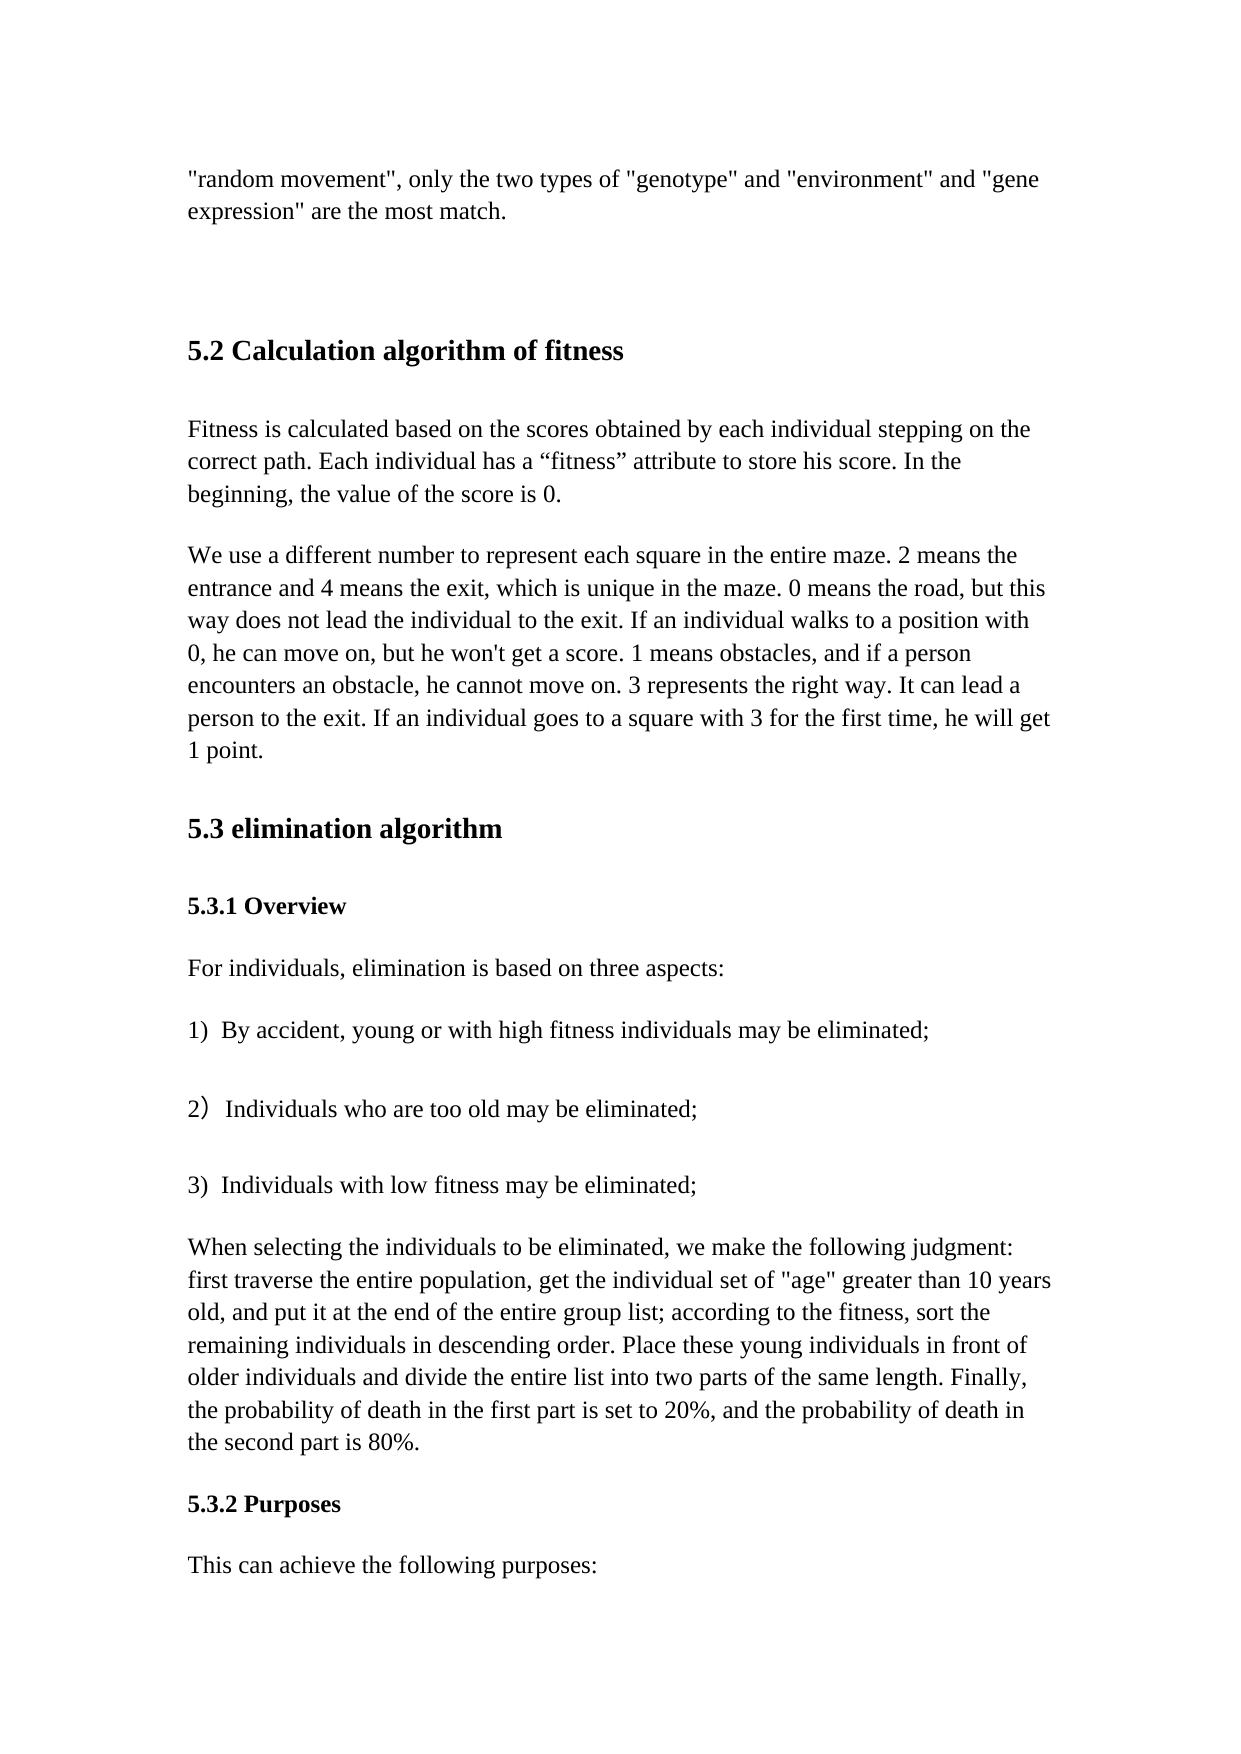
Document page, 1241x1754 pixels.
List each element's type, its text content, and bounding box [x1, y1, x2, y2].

text 3) Individuals with low fitness may be eliminated; [187, 1169, 1053, 1201]
text 1) By accident, young or with high fitness individuals may be eliminated; [187, 1013, 1053, 1045]
text 5.2 Calculation algorithm of fitness [187, 318, 1053, 383]
text We use a different number to represent each square in the entire maze. 2 means the entrance and 4 means the exit, which is unique in the maze. 0 means the road, but this way does not lead the individual to the exit. If an individual walks to a position with 0, he can move on, but he won't get a score. 1 means obstacles, and if a person encounters an obstacle, he cannot move on. 3 represents the right way. It can lead a person to the exit. If an individual goes to a square with 3 for the first time, he will get 1 point. [187, 539, 1053, 766]
text 5.3.2 Purposes [187, 1487, 1053, 1519]
text 5.3 elimination algorithm [187, 795, 1053, 860]
text For individuals, elimination is based on three aspects: [187, 951, 1053, 984]
text This can achieve the following purposes: [187, 1549, 1053, 1581]
text Fitness is calculated based on the scores obtained by each individual stepping on the correct path. Each individual has a “fitness” attribute to store his score. In the beginning, the value of the score is 0. [187, 412, 1053, 509]
text 2）Individuals who are too old may be eliminated; [187, 1074, 1053, 1139]
text When selecting the individuals to be eliminated, we make the following judgment: first traverse the entire population, get the individual set of "age" greater than 10 years old, and put it at the end of the entire group list; according to the fitness, sort the remaining individuals in descending order. Place these young individuals in front of older individuals and divide the entire list into two parts of the same length. Finally, the probability of death in the first part is set to 20%, and the probability of death in the second part is 80%. [187, 1230, 1053, 1458]
text 5.3.1 Overview [187, 889, 1053, 922]
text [187, 162, 1053, 227]
